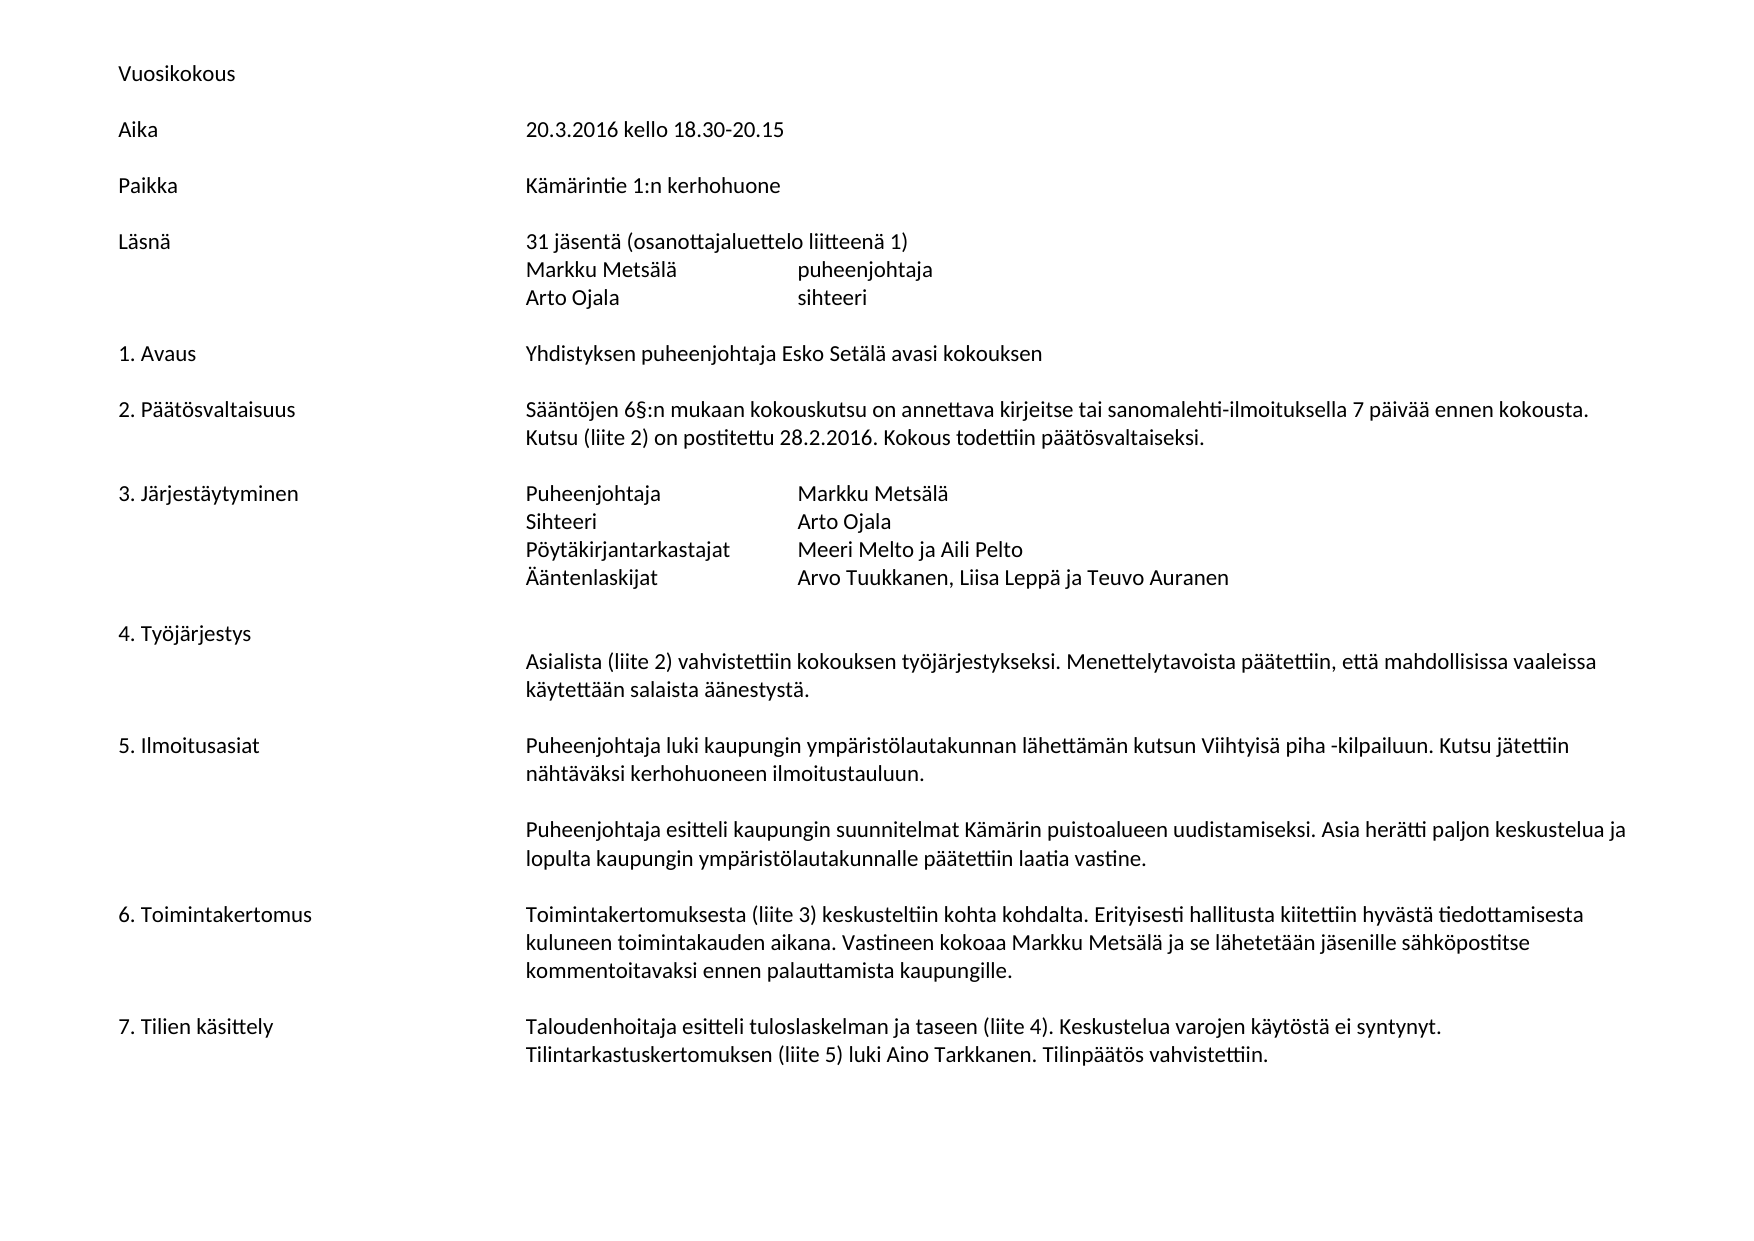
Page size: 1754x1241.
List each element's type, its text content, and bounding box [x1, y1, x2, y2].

text 6. Toimintakertomus Toimintakertomuksesta (liite 3) keskusteltiin kohta kohdalta. Erityisesti hallitusta kiitettiin hyvästä tiedottamisesta kuluneen toimintakauden aikana. Vastineen kokoaa Markku Metsälä ja se lähetetään jäsenille sähköpostitse kommentoitavaksi ennen palauttamista kaupungille. [118, 900, 1636, 984]
text Asialista (liite 2) vahvistettiin kokouksen työjärjestykseksi. Menettelytavoista päätettiin, että mahdollisissa vaaleissa käytettään salaista äänestystä. [390, 647, 1636, 703]
text Vuosikokous [118, 59, 1636, 87]
text Sihteeri Arto Ojala [118, 507, 1636, 535]
text Ääntenlaskijat Arvo Tuukkanen, Liisa Leppä ja Teuvo Auranen [118, 563, 1636, 591]
text Läsnä 31 jäsentä (osanottajaluettelo liitteenä 1) [118, 227, 1636, 255]
text 4. Työjärjestys [118, 619, 1636, 647]
text 7. Tilien käsittely Taloudenhoitaja esitteli tuloslaskelman ja taseen (liite 4). Keskustelua varojen käytöstä ei syntynyt. Tilintarkastuskertomuksen (liite 5) luki Aino Tarkkanen. Tilinpäätös vahvistettiin. [118, 1012, 1636, 1068]
text 3. Järjestäytyminen Puheenjohtaja Markku Metsälä [118, 479, 1636, 507]
text Pöytäkirjantarkastajat Meeri Melto ja Aili Pelto [118, 535, 1636, 563]
text Paikka Kämärintie 1:n kerhohuone [118, 171, 1636, 199]
text Aika 20.3.2016 kello 18.30-20.15 [118, 115, 1636, 143]
text Markku Metsälä puheenjohtaja [118, 255, 1636, 283]
text 1. Avaus Yhdistyksen puheenjohtaja Esko Setälä avasi kokouksen [118, 339, 1636, 367]
text 2. Päätösvaltaisuus Sääntöjen 6§:n mukaan kokouskutsu on annettava kirjeitse tai sanomalehti-ilmoituksella 7 päivää ennen kokousta. Kutsu (liite 2) on postitettu 28.2.2016. Kokous todettiin päätösvaltaiseksi. [118, 395, 1636, 451]
text Puheenjohtaja esitteli kaupungin suunnitelmat Kämärin puistoalueen uudistamiseksi. Asia herätti paljon keskustelua ja lopulta kaupungin ympäristölautakunnalle päätettiin laatia vastine. [526, 816, 1636, 872]
text 5. Ilmoitusasiat Puheenjohtaja luki kaupungin ympäristölautakunnan lähettämän kutsun Viihtyisä piha -kilpailuun. Kutsu jätettiin nähtäväksi kerhohuoneen ilmoitustauluun. [118, 732, 1636, 788]
text Arto Ojala sihteeri [118, 283, 1636, 311]
